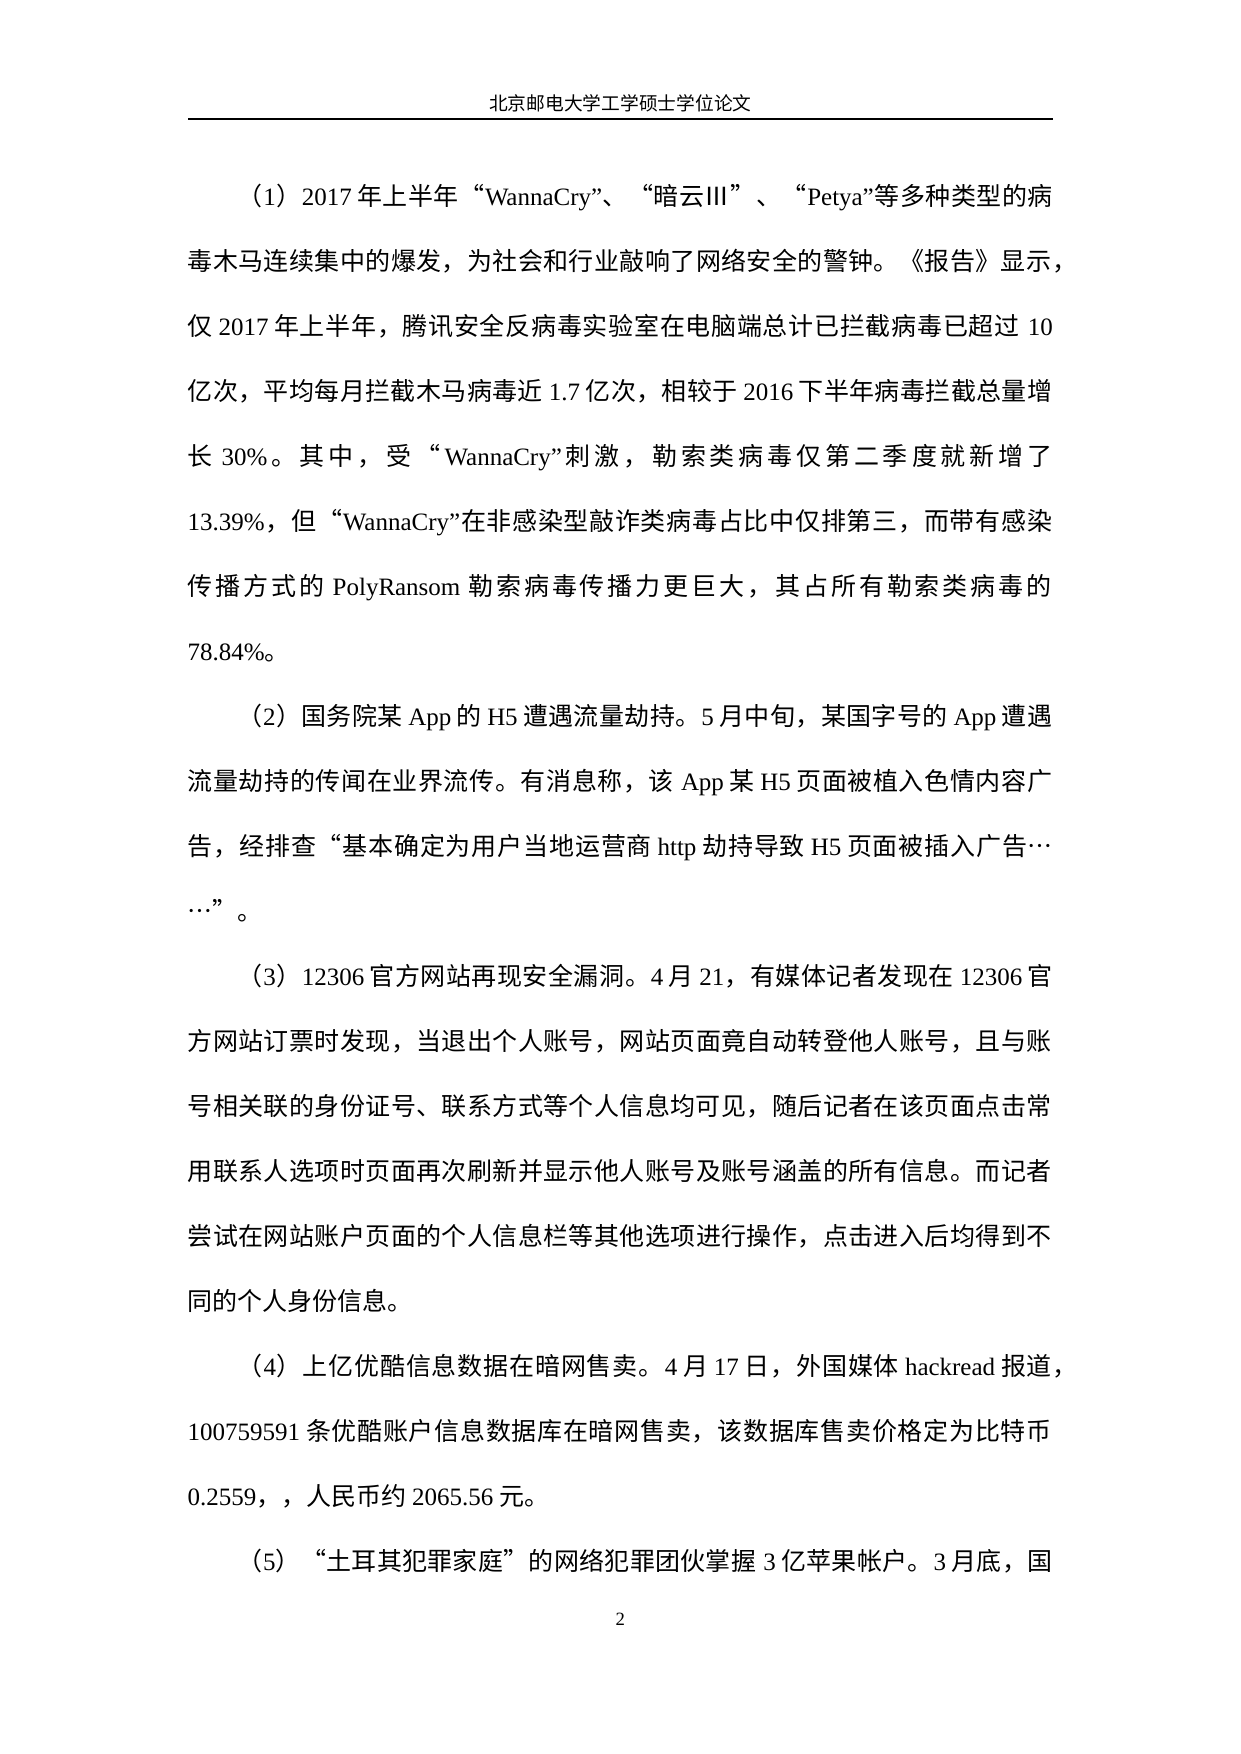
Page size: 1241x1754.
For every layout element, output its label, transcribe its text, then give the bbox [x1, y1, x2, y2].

text （2）国务院某App的H5遭遇流量劫持。5月中旬，某国字号的App遭遇流量劫持的传闻在业界流传。有消息称，该App某H5页面被植入色情内容广告，经排查“基本确定为用户当地运营商http劫持导致H5页面被插入广告……”。 [187, 682, 1053, 942]
text （4）上亿优酷信息数据在暗网售卖。4月17日，外国媒体hackread报道，100759591条优酷账户信息数据库在暗网售卖，该数据库售卖价格定为比特币 0.2559，，人民币约 2065.56 元。 [187, 1332, 1053, 1527]
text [187, 1527, 1053, 1592]
text （3）12306官方网站再现安全漏洞。4月21，有媒体记者发现在12306官方网站订票时发现，当退出个人账号，网站页面竟自动转登他人账号，且与账号相关联的身份证号、联系方式等个人信息均可见，随后记者在该页面点击常用联系人选项时页面再次刷新并显示他人账号及账号涵盖的所有信息。而记者尝试在网站账户页面的个人信息栏等其他选项进行操作，点击进入后均得到不同的个人身份信息。 [187, 942, 1053, 1332]
text （1）2017年上半年“WannaCry”、“暗云Ⅲ”、“Petya”等多种类型的病毒木马连续集中的爆发，为社会和行业敲响了网络安全的警钟。《报告》显示，仅2017年上半年，腾讯安全反病毒实验室在电脑端总计已拦截病毒已超过10亿次，平均每月拦截木马病毒近1.7亿次，相较于2016下半年病毒拦截总量增长30%。其中，受“WannaCry”刺激，勒索类病毒仅第二季度就新增了13.39%，但“WannaCry”在非感染型敲诈类病毒占比中仅排第三，而带有感染传播方式的PolyRansom勒索病毒传播力更巨大，其占所有勒索类病毒的78.84%。 [187, 162, 1053, 682]
